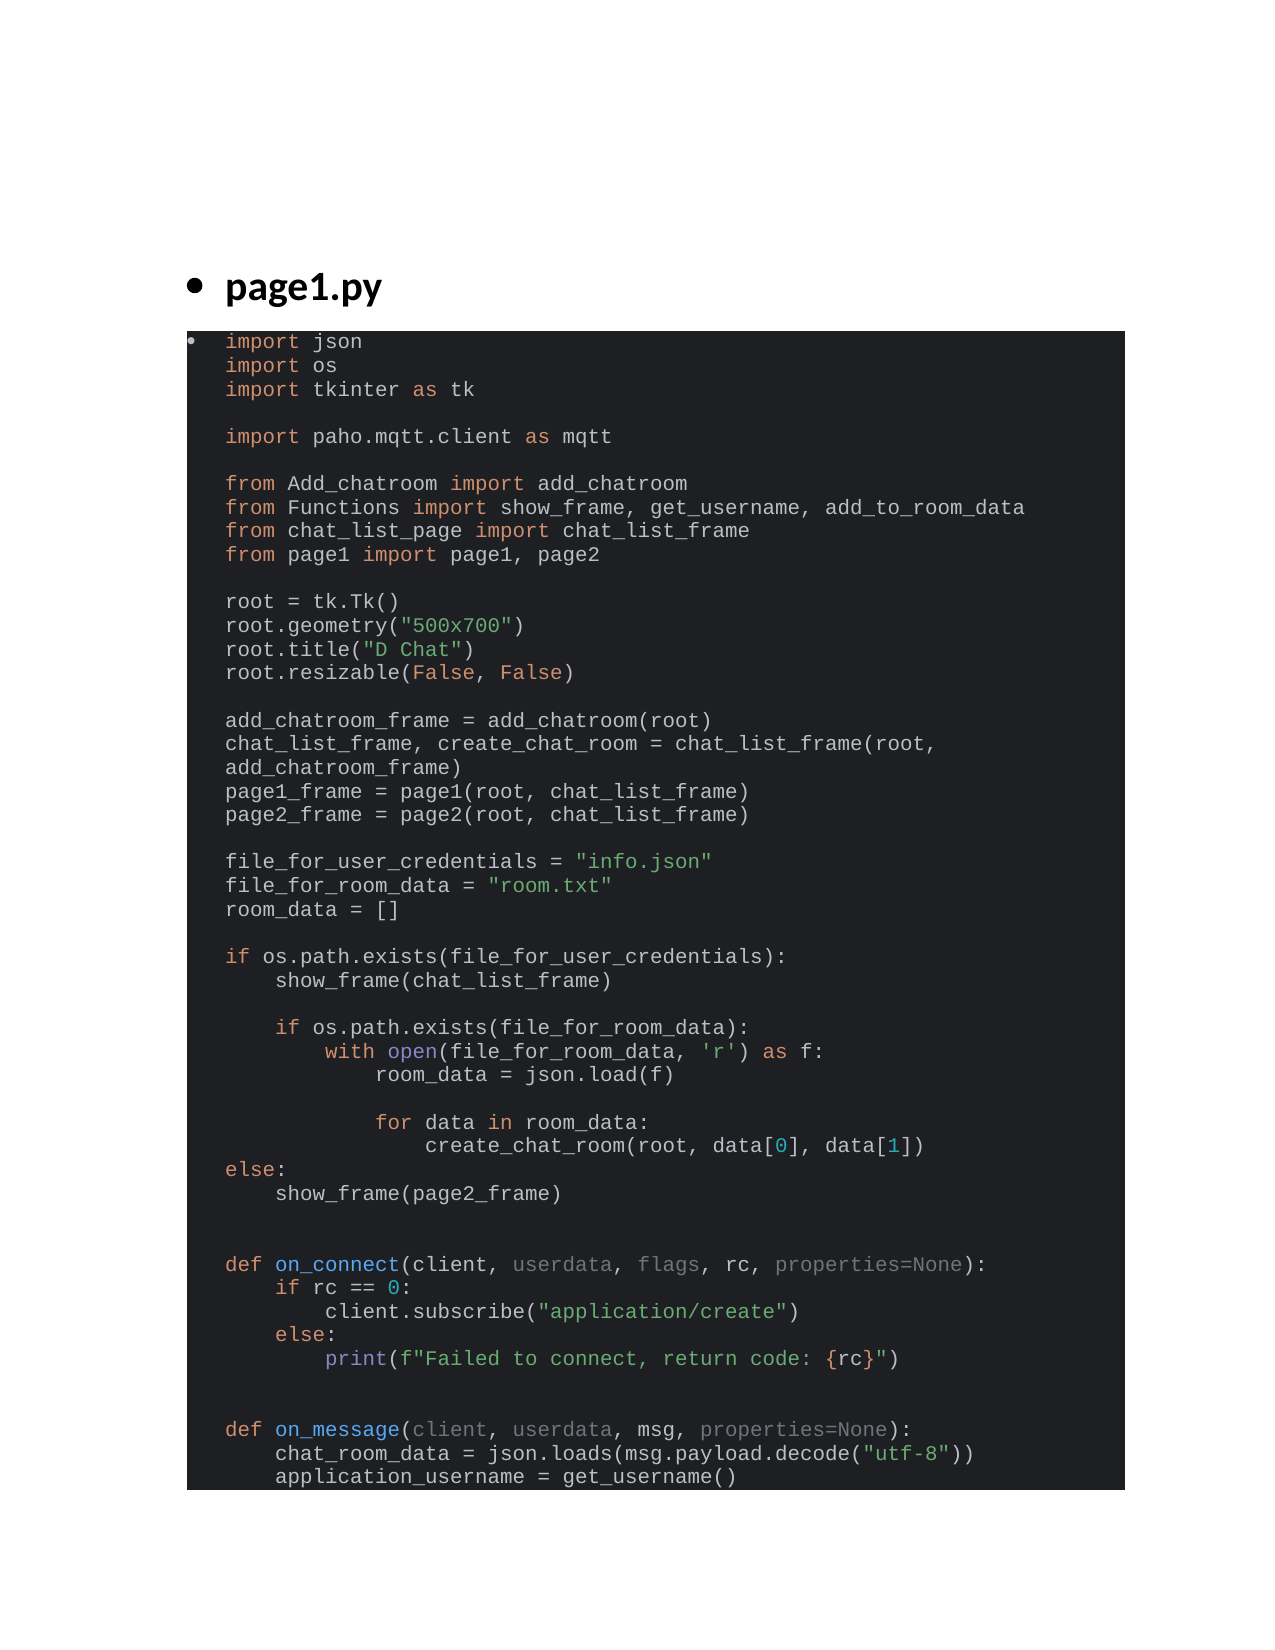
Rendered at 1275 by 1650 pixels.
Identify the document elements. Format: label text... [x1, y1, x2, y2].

list page1.py [187, 260, 1125, 311]
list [187, 331, 1125, 1490]
